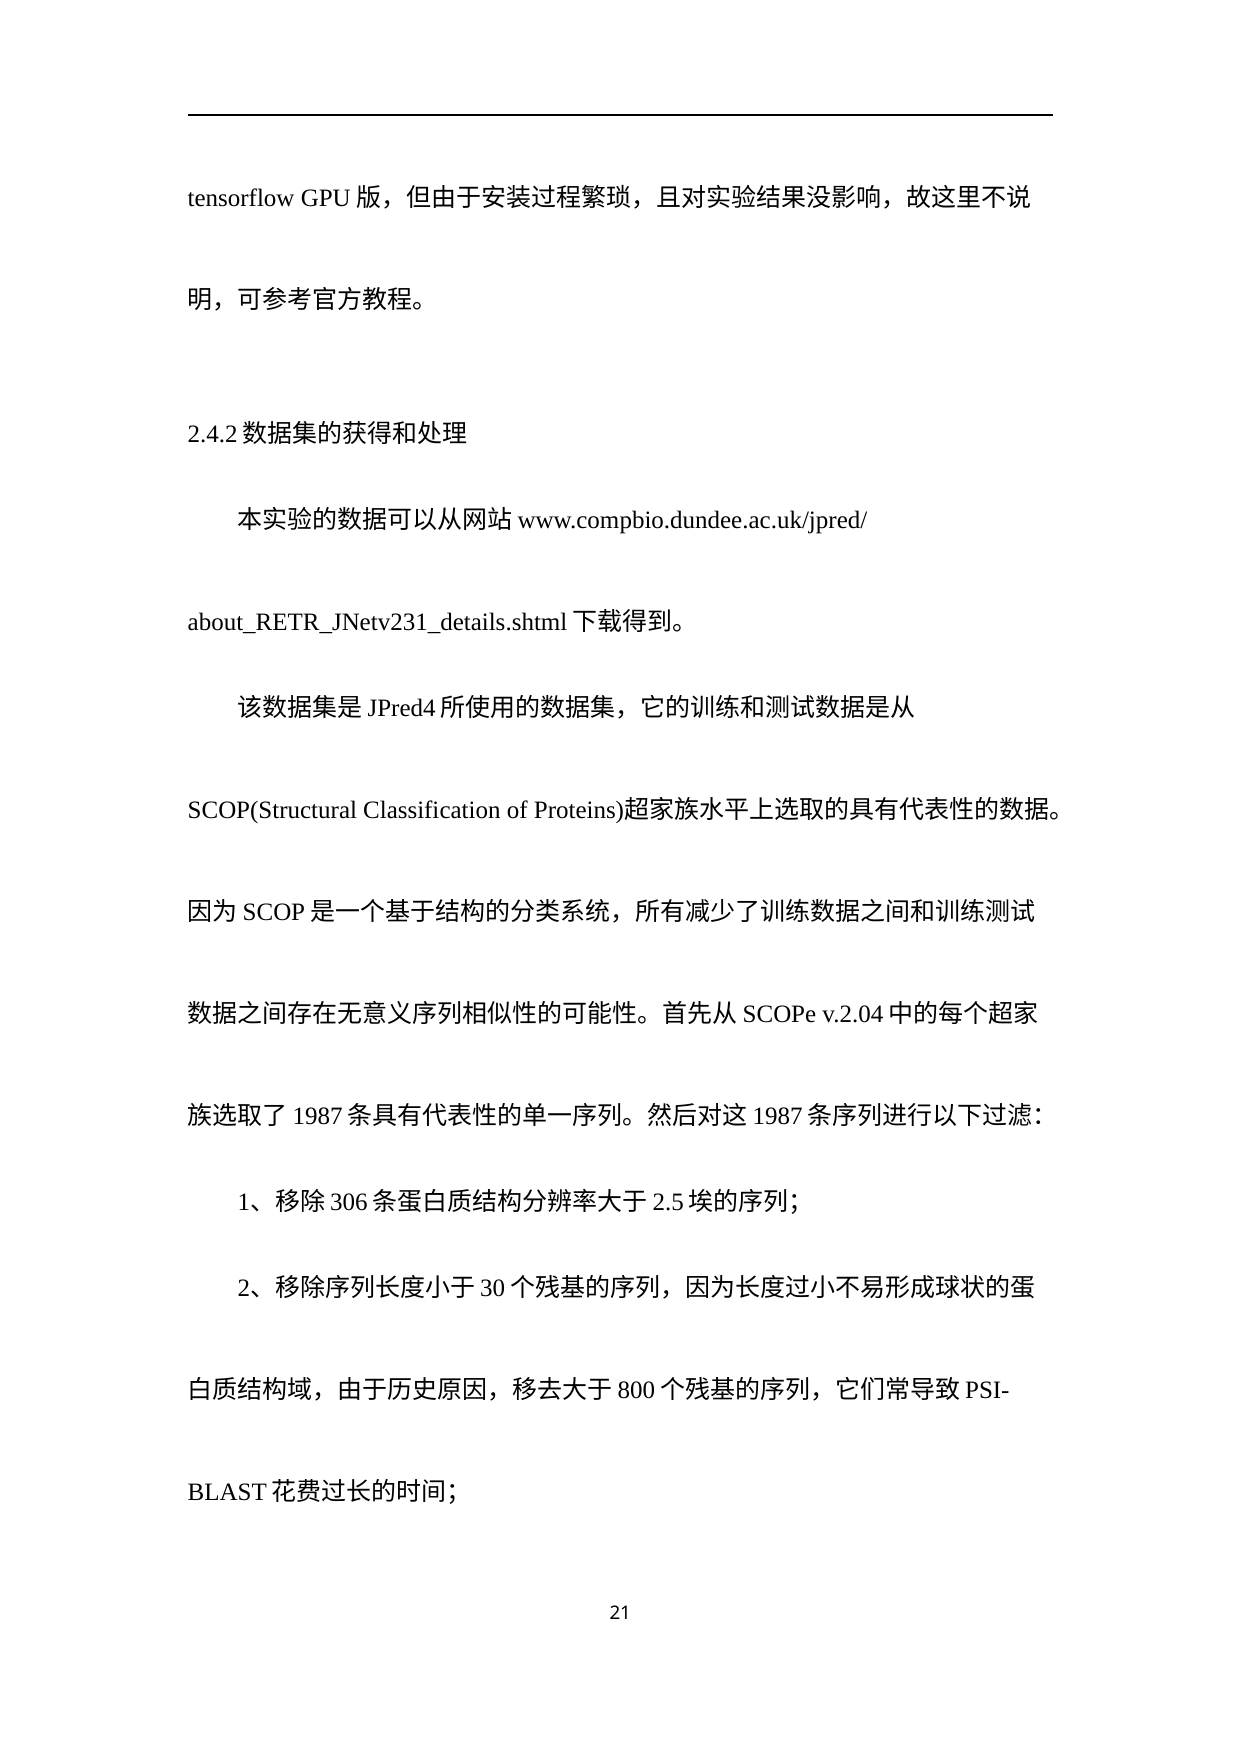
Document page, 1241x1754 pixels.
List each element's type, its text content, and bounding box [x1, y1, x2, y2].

text 本实验的数据可以从网站www.compbio.dundee.ac.uk/jpred/about_RETR_JNetv231_details.shtml下载得到。 [187, 484, 1053, 654]
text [187, 162, 1053, 331]
text 1、移除306条蛋白质结构分辨率大于2.5埃的序列； [187, 1165, 1053, 1233]
text 该数据集是JPred4所使用的数据集，它的训练和测试数据是从SCOP(Structural Classification of Proteins)超家族水平上选取的具有代表性的数据。因为SCOP是一个基于结构的分类系统，所有减少了训练数据之间和训练测试数据之间存在无意义序列相似性的可能性。首先从SCOPe v.2.04中的每个超家族选取了1987条具有代表性的单一序列。然后对这1987条序列进行以下过滤： [187, 672, 1053, 1147]
text 2.4.2数据集的获得和处理 [187, 398, 1053, 466]
text 2、移除序列长度小于30个残基的序列，因为长度过小不易形成球状的蛋白质结构域，由于历史原因，移去大于800个残基的序列，它们常导致PSI-BLAST花费过长的时间； [187, 1251, 1053, 1523]
